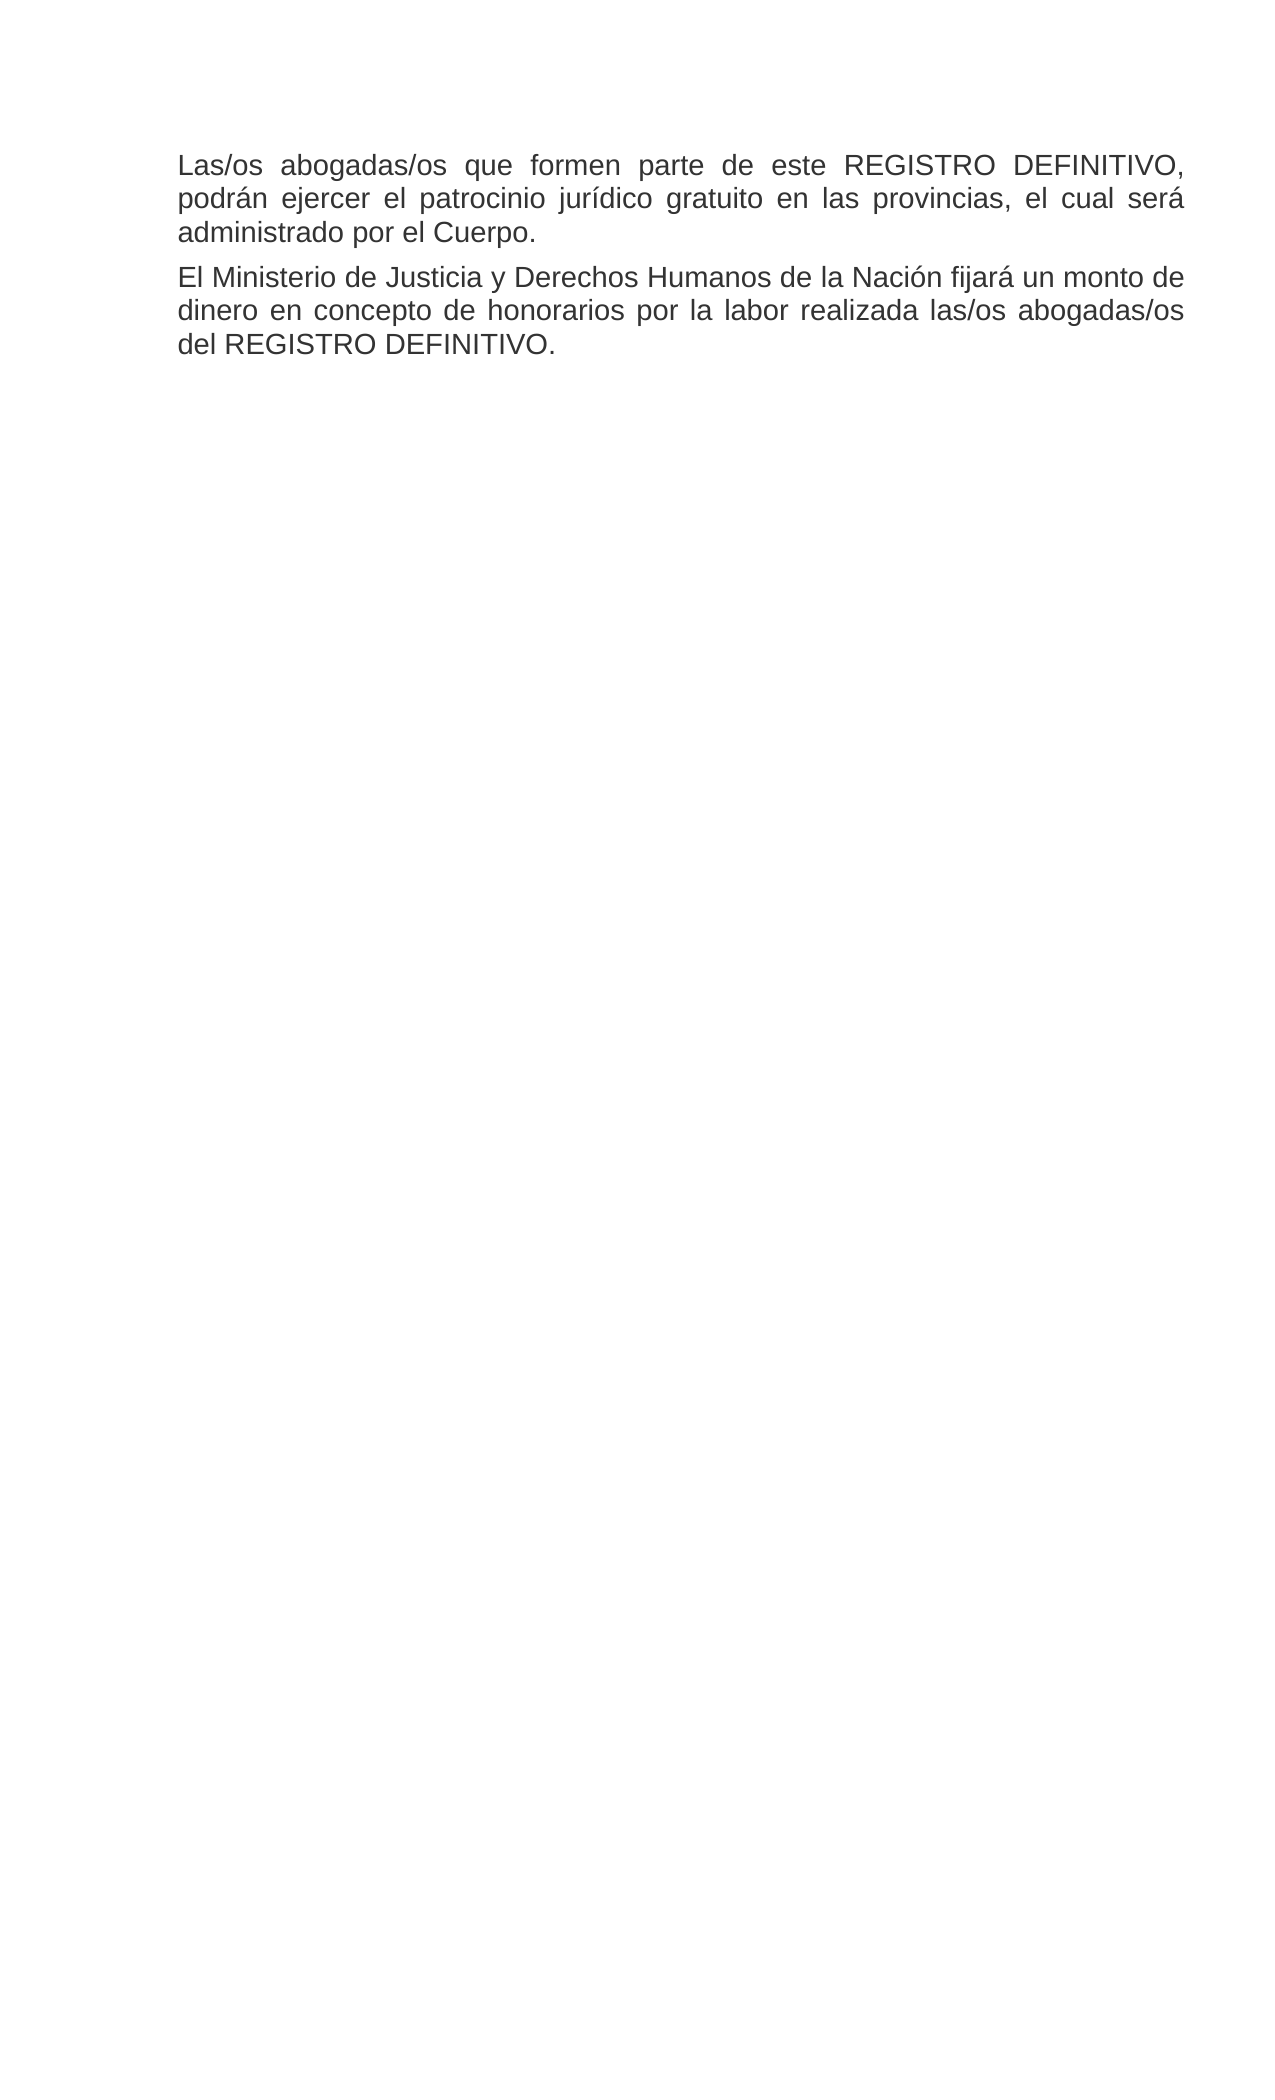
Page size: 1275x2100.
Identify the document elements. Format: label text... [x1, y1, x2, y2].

text El Ministerio de Justicia y Derechos Humanos de la Nación fijará un monto de dinero en concepto de honorarios por la labor realizada las/os abogadas/os del REGISTRO DEFINITIVO. [177, 260, 1186, 361]
text Las/os abogadas/os que formen parte de este REGISTRO DEFINITIVO, podrán ejercer el patrocinio jurídico gratuito en las provincias, el cual será administrado por el Cuerpo. [177, 148, 1186, 248]
